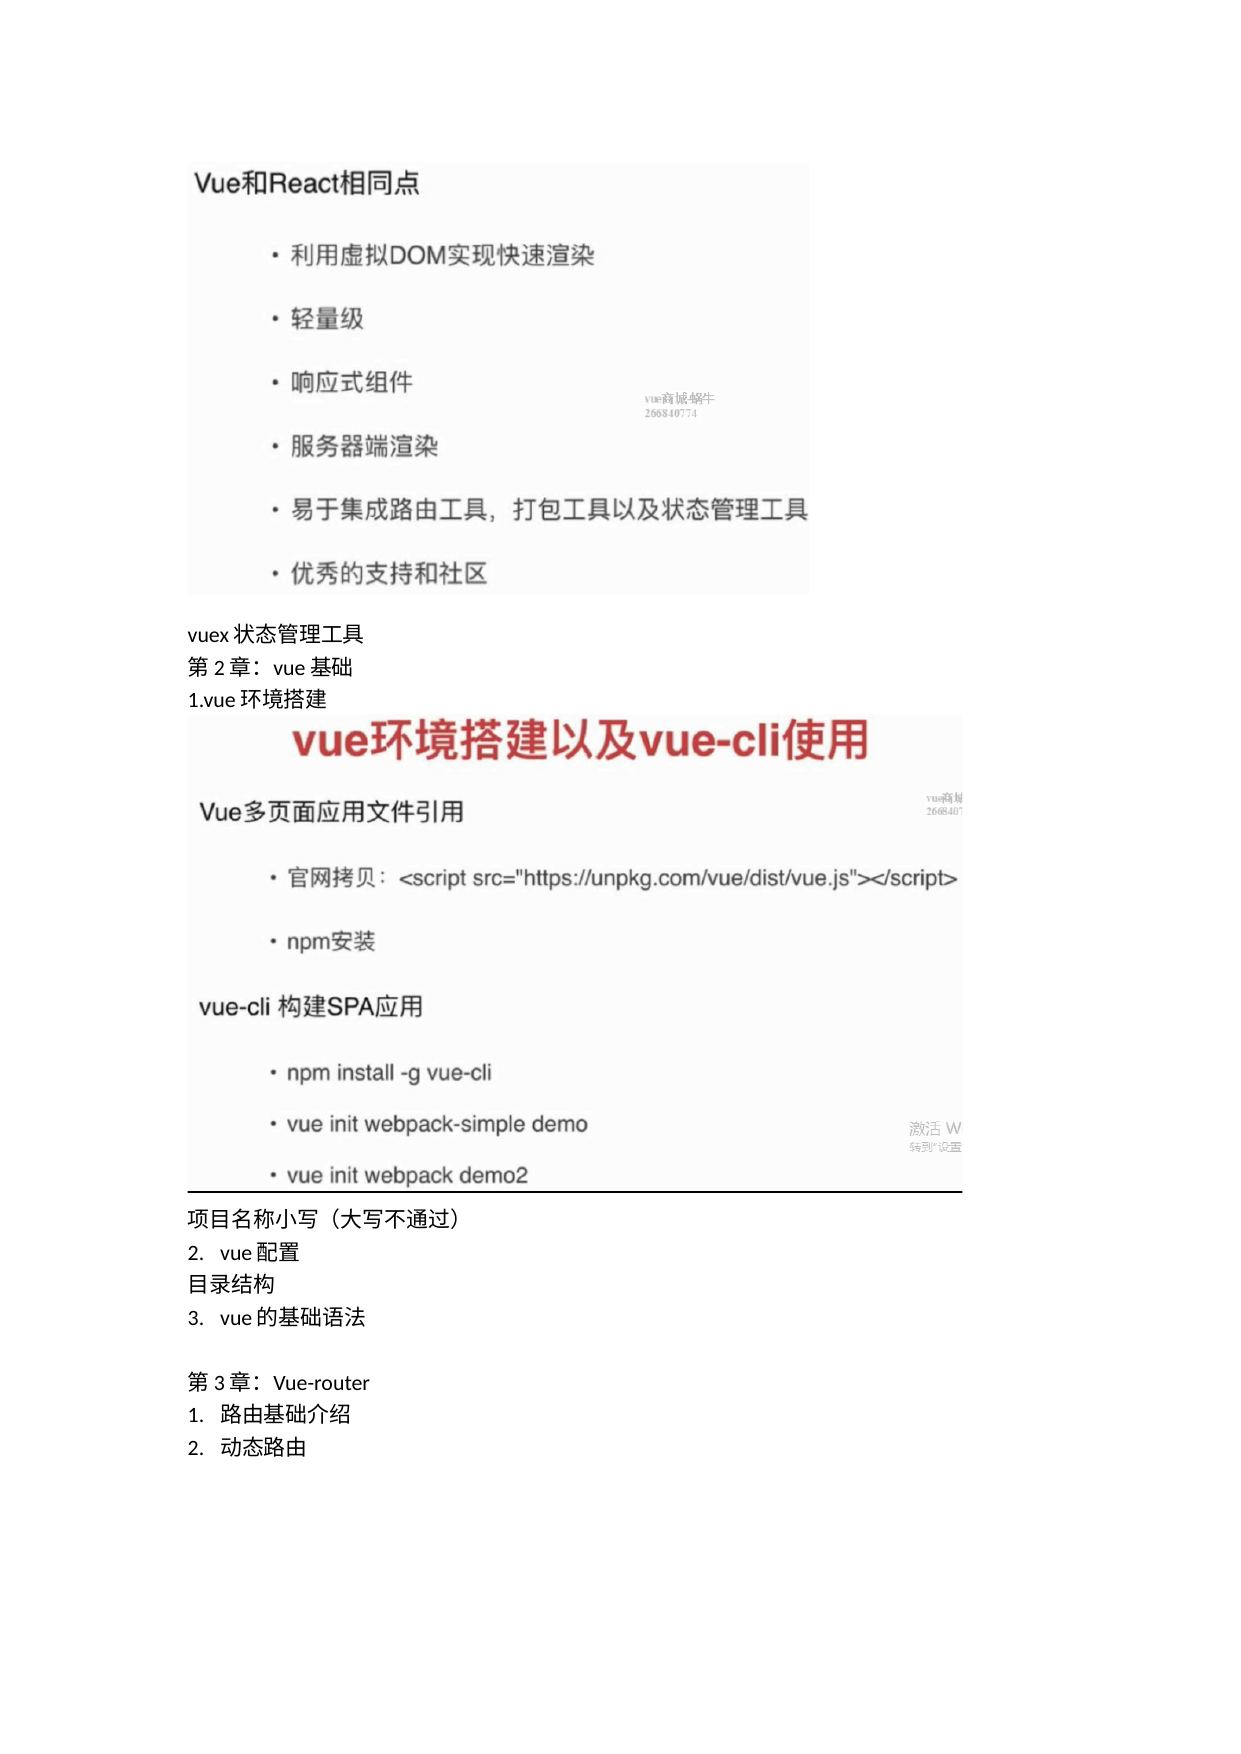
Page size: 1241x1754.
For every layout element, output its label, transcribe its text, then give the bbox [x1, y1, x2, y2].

list 目录结构 [187, 1267, 1053, 1299]
text 第2章：vue基础 [187, 649, 1053, 682]
list vue配置 [187, 1234, 1053, 1267]
text vuex状态管理工具 [187, 617, 1053, 649]
picture [187, 162, 810, 594]
list vue的基础语法 [187, 1299, 1053, 1332]
text 1.vue环境搭建 [187, 682, 1053, 714]
list 项目名称小写（大写不通过） [187, 1202, 1053, 1234]
picture [187, 714, 963, 1193]
list 第3章：Vue-router [187, 1364, 1053, 1397]
list 路由基础介绍 [187, 1397, 1053, 1429]
list 动态路由 [187, 1429, 1053, 1462]
